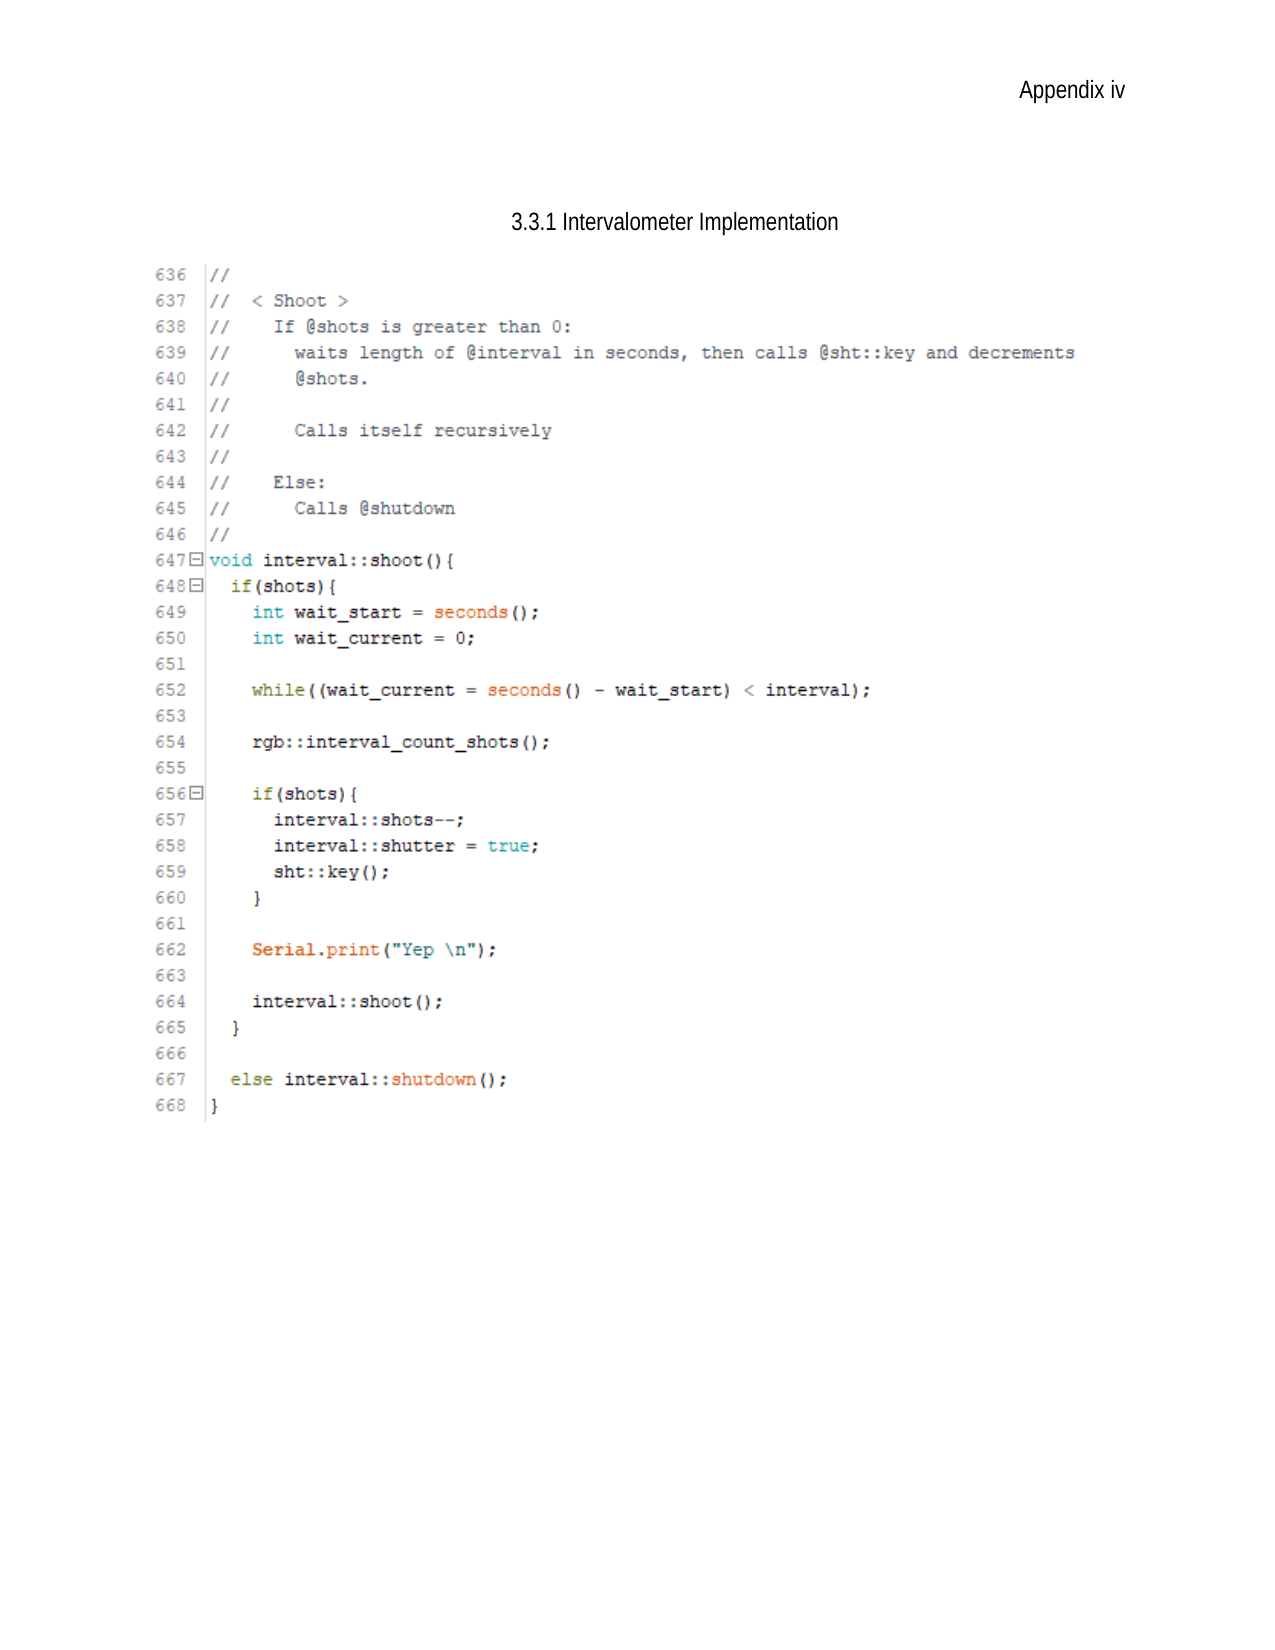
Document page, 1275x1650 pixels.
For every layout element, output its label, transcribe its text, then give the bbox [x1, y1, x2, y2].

picture [150, 264, 1125, 1122]
text 3.3.1 Intervalometer Implementation [225, 207, 1125, 236]
